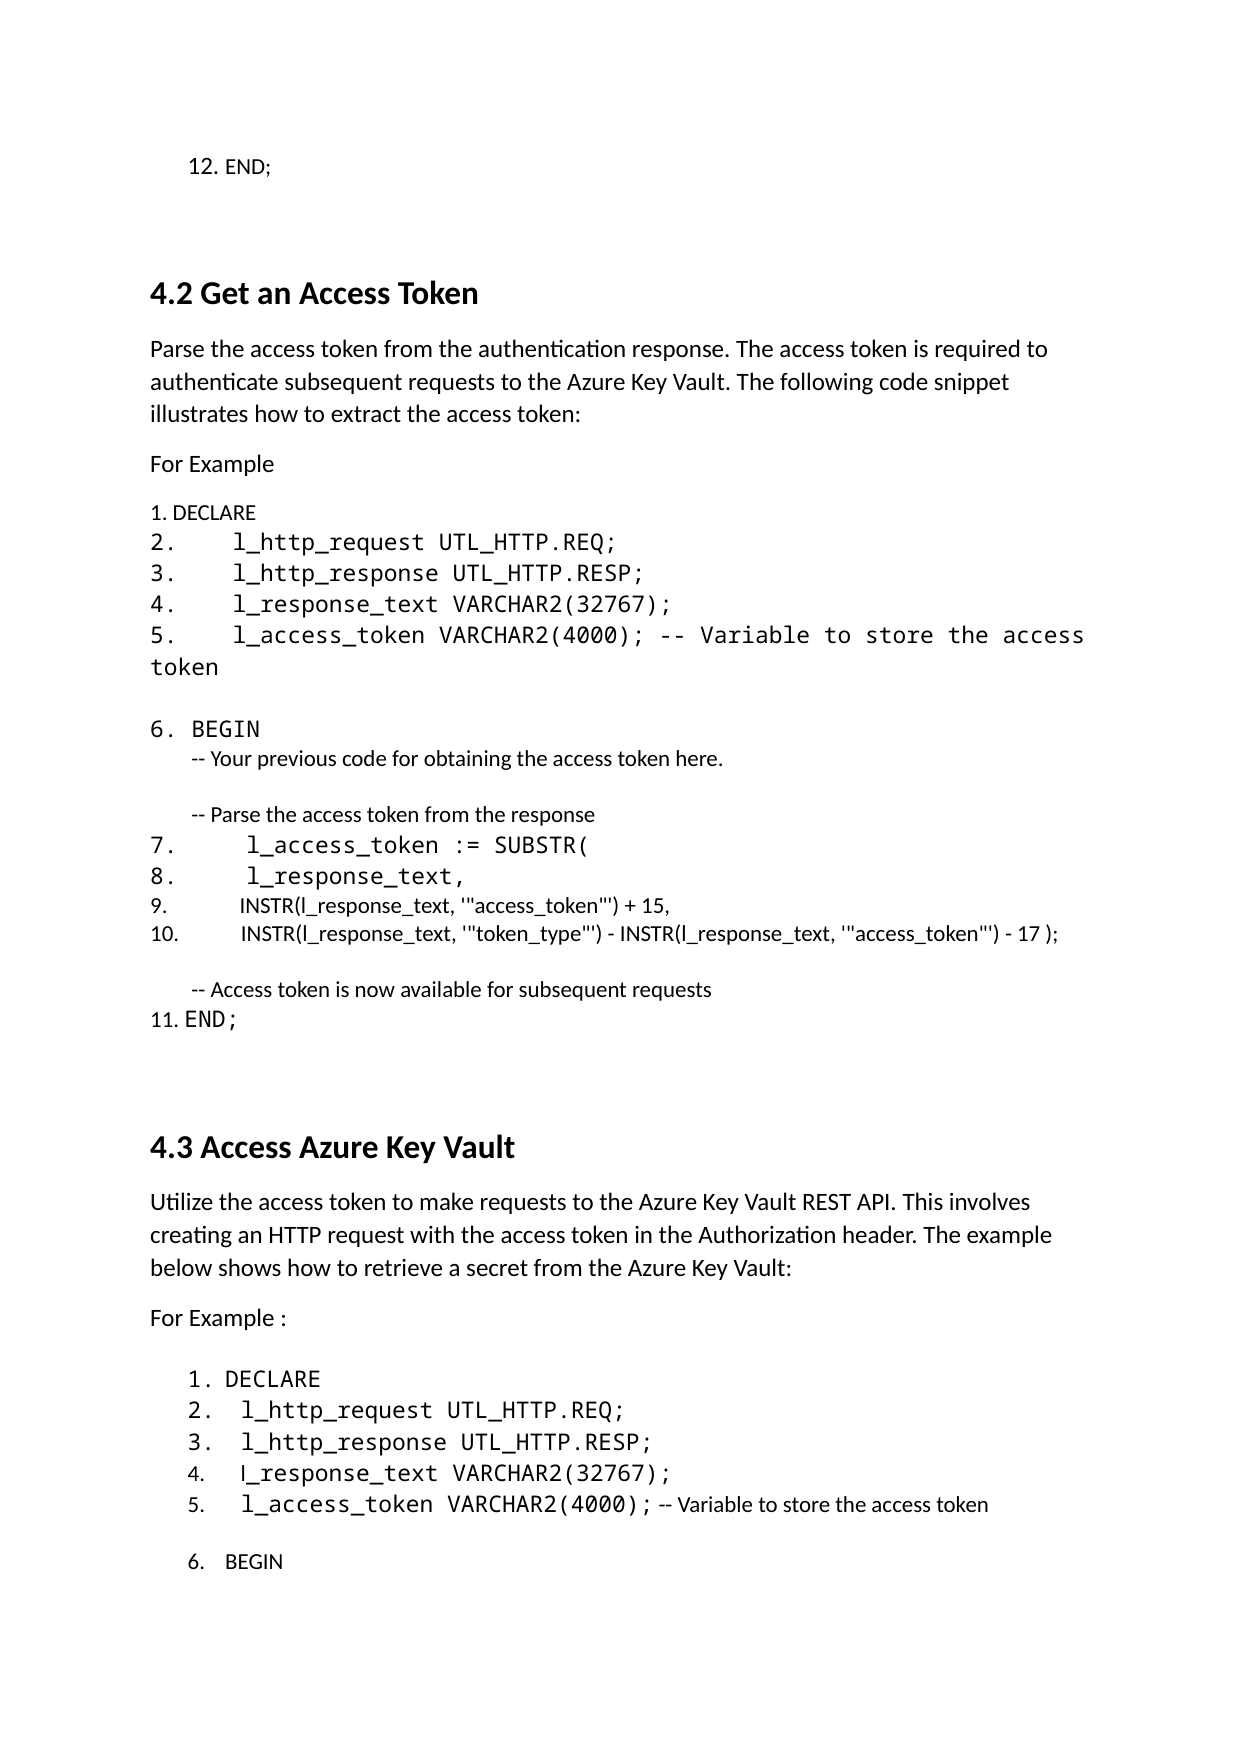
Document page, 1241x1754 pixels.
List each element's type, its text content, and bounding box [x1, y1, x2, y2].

list END; [187, 150, 1090, 272]
text 4.3 Access Azure Key Vault [150, 1126, 1090, 1167]
text For Example [150, 448, 1090, 479]
text 3. l_http_response UTL_HTTP.RESP; [150, 557, 1090, 588]
list DECLARE [187, 1363, 1090, 1394]
text 5. l_access_token VARCHAR2(4000); -- Variable to store the access token [150, 619, 1090, 682]
text -- Access token is now available for subsequent requests [150, 975, 1090, 1003]
text 4. l_response_text VARCHAR2(32767); [150, 588, 1090, 619]
text 10. INSTR(l_response_text, '"token_type"') - INSTR(l_response_text, '"access_token"') - 17 ); [150, 919, 1090, 947]
list l_http_response UTL_HTTP.RESP; [187, 1426, 1090, 1457]
text 9. INSTR(l_response_text, '"access_token"') + 15, [150, 891, 1090, 919]
text Utilize the access token to make requests to the Azure Key Vault REST API. This involves creating an HTTP request with the access token in the Authorization header. The example below shows how to retrieve a secret from the Azure Key Vault: [150, 1187, 1090, 1283]
text 6. BEGIN [150, 713, 1090, 744]
text 1. DECLARE [150, 498, 1090, 526]
text 7. l_access_token := SUBSTR( [150, 828, 1090, 860]
text Parse the access token from the authentication response. The access token is required to authenticate subsequent requests to the Azure Key Vault. The following code snippet illustrates how to extract the access token: [150, 333, 1090, 429]
list l_response_text VARCHAR2(32767); [187, 1457, 1090, 1488]
text 8. l_response_text, [150, 860, 1090, 891]
text -- Parse the access token from the response [150, 801, 1090, 828]
text 2. l_http_request UTL_HTTP.REQ; [150, 526, 1090, 557]
text 11. END; [150, 1003, 1090, 1034]
list l_access_token VARCHAR2(4000); -- Variable to store the access token [187, 1488, 1090, 1519]
text For Example : [150, 1302, 1090, 1332]
text 4.2 Get an Access Token [150, 272, 1090, 313]
text -- Your previous code for obtaining the access token here. [150, 744, 1090, 772]
list l_http_request UTL_HTTP.REQ; [187, 1394, 1090, 1426]
list BEGIN [187, 1547, 1090, 1575]
